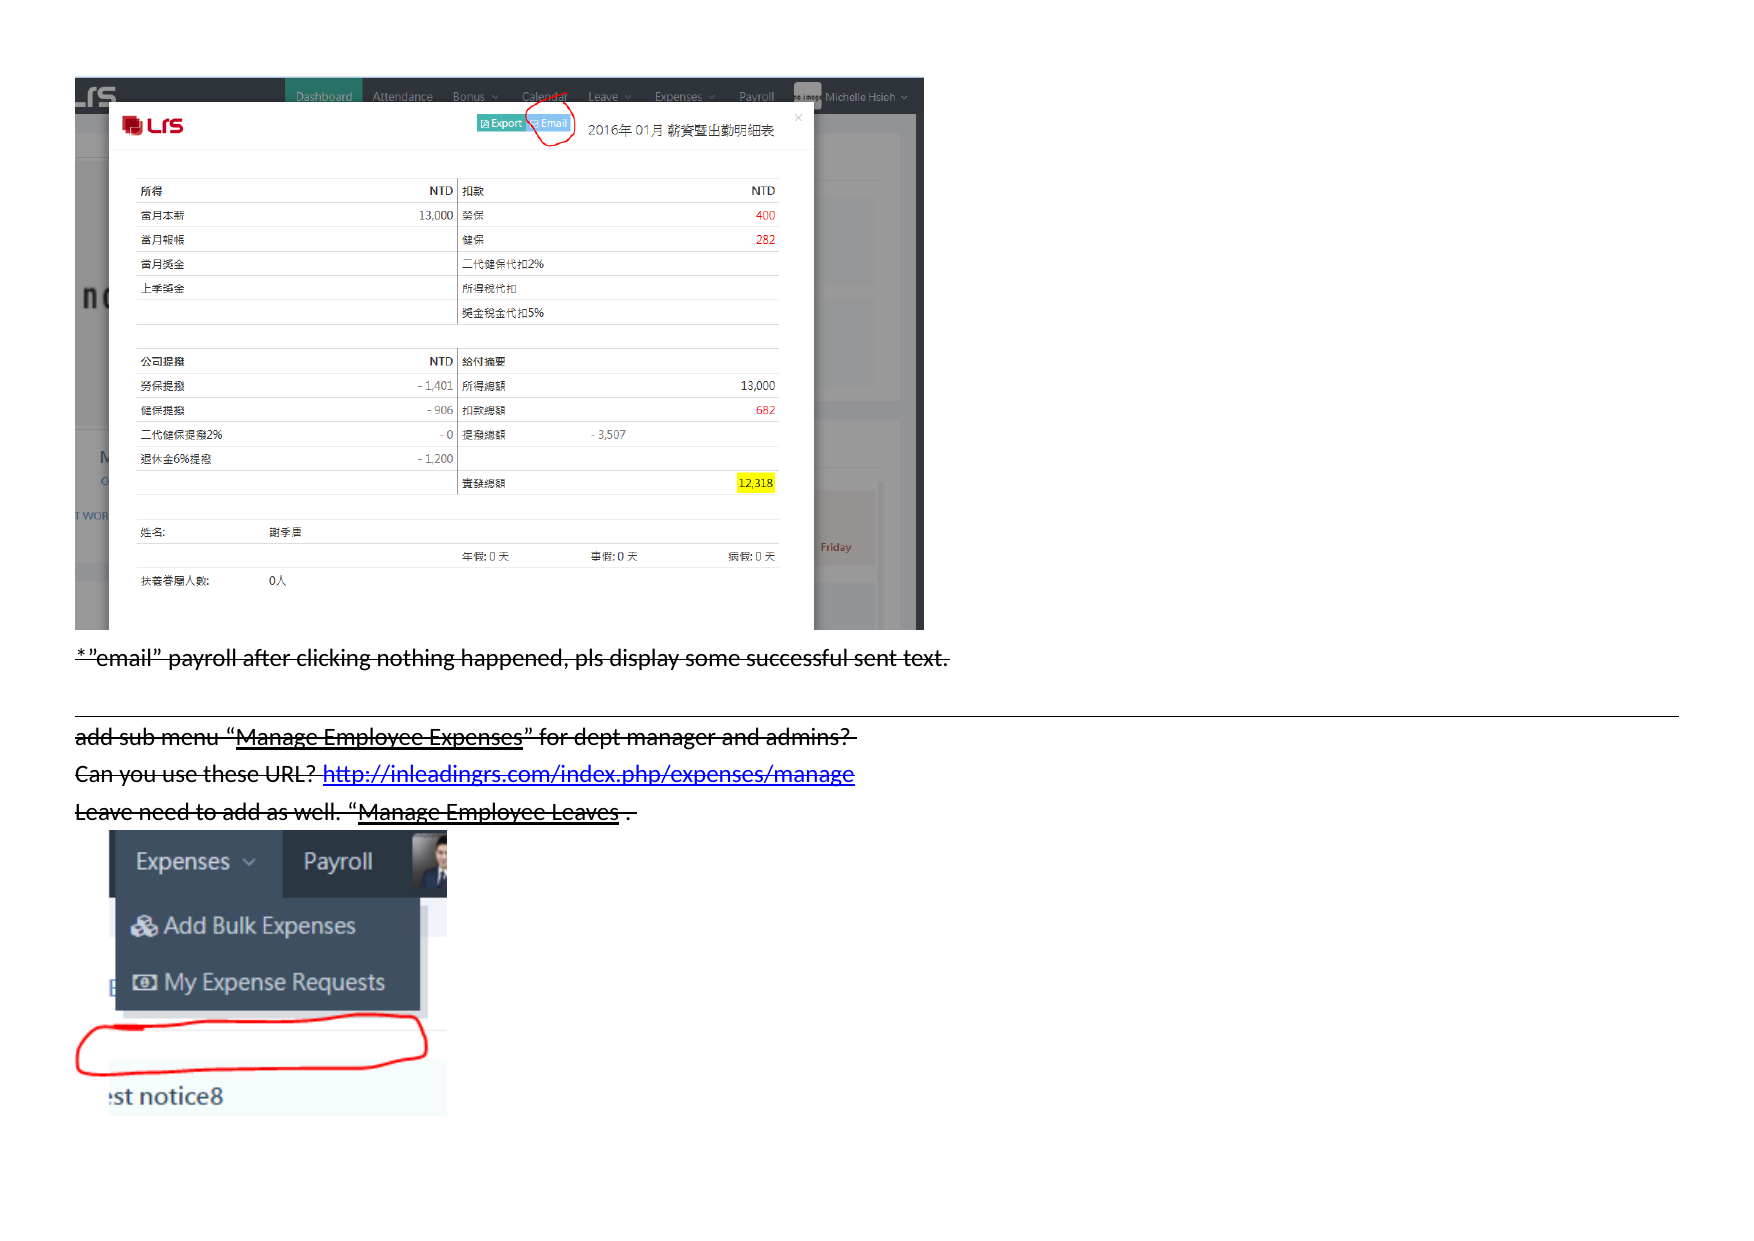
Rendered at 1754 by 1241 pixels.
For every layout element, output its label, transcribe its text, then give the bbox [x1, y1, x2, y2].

picture [75, 830, 447, 1116]
text Leave need to add as well. “Manage Employee Leaves . [75, 792, 1679, 830]
text add sub menu “Manage Employee Expenses” for dept manager and admins? [75, 717, 1679, 755]
text *”email” payroll after clicking nothing happened, pls display some successful sent text. [75, 639, 1679, 676]
picture [75, 76, 924, 630]
text Can you use these URL? http://inleadingrs.com/index.php/expenses/manage [75, 755, 1679, 792]
